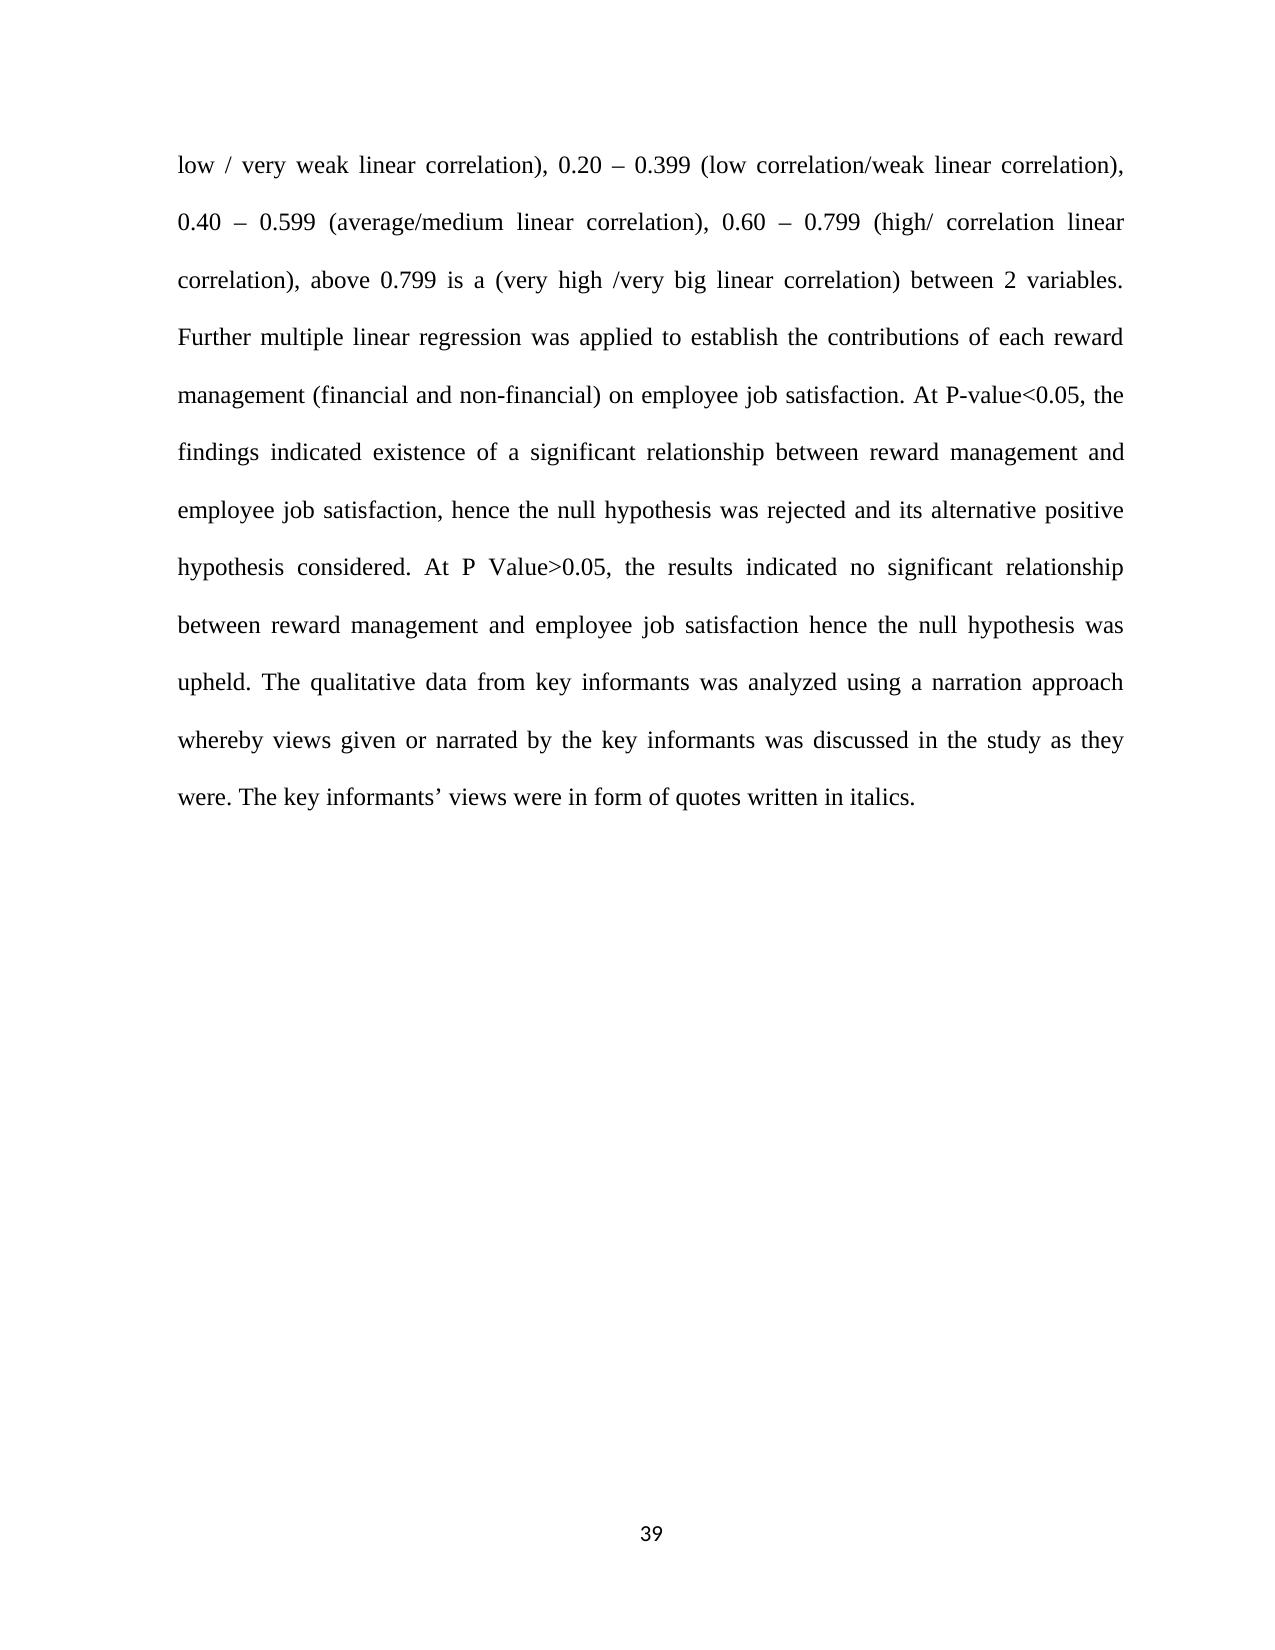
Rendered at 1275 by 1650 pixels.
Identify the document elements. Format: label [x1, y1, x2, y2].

text [177, 150, 1125, 811]
